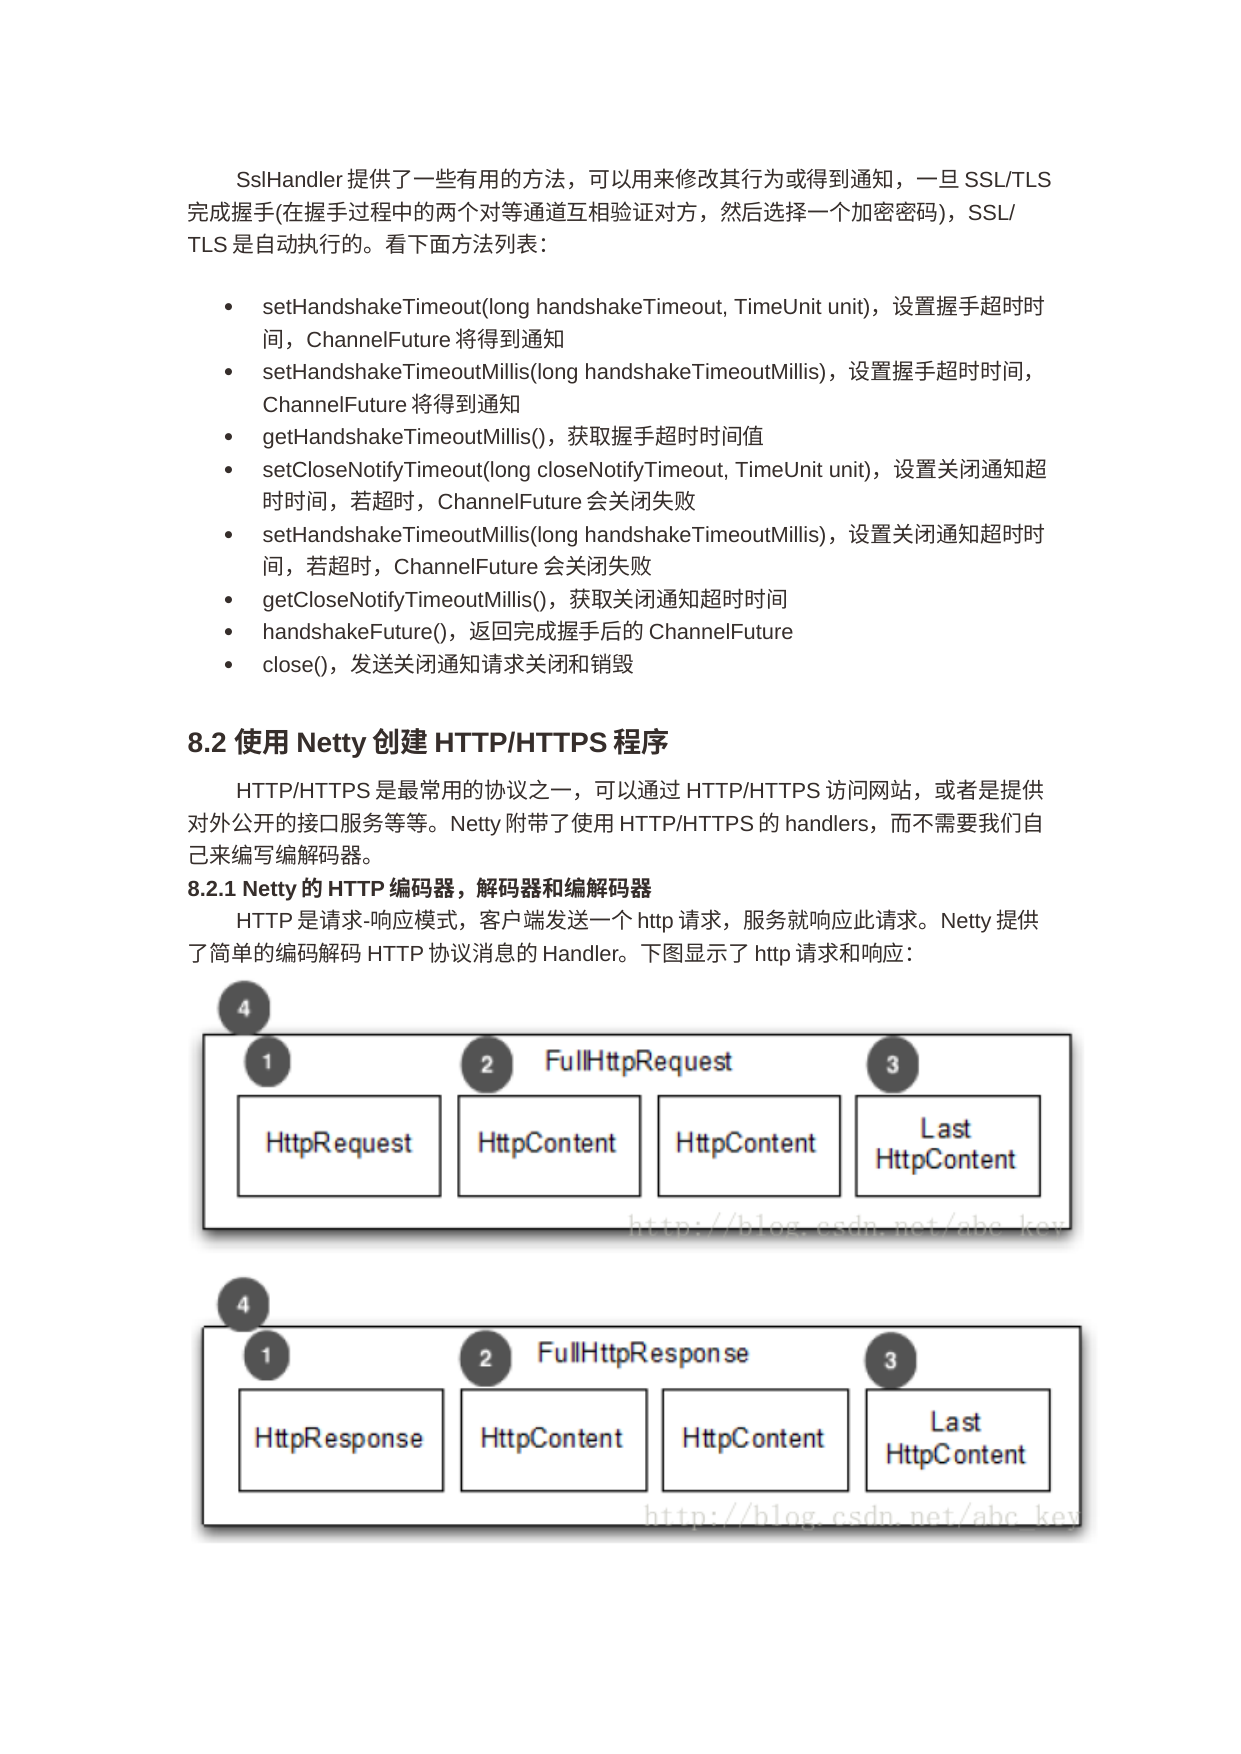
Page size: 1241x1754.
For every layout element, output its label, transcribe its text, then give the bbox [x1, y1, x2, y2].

text HTTP/HTTPS是最常用的协议之一，可以通过HTTP/HTTPS访问网站，或者是提供对外公开的接口服务等等。Netty附带了使用HTTP/HTTPS的handlers，而不需要我们自己来编写编解码器。 [187, 773, 1053, 870]
list getCloseNotifyTimeoutMillis()，获取关闭通知超时时间 [225, 581, 1053, 614]
list close()，发送关闭通知请求关闭和销毁 [225, 646, 1053, 679]
text SslHandler提供了一些有用的方法，可以用来修改其行为或得到通知，一旦SSL/TLS完成握手(在握手过程中的两个对等通道互相验证对方，然后选择一个加密密码)，SSL/TLS是自动执行的。看下面方法列表： [187, 162, 1053, 259]
text 8.2.1 Netty的HTTP编码器，解码器和编解码器 [187, 870, 1053, 903]
list setHandshakeTimeoutMillis(long handshakeTimeoutMillis)，设置关闭通知超时时间，若超时，ChannelFuture会关闭失败 [225, 516, 1053, 581]
text HTTP是请求-响应模式，客户端发送一个http请求，服务就响应此请求。Netty提供了简单的编码解码HTTP协议消息的Handler。下图显示了http请求和响应： [187, 903, 1053, 968]
list getHandshakeTimeoutMillis()，获取握手超时时间值 [225, 419, 1053, 451]
list setHandshakeTimeout(long handshakeTimeout, TimeUnit unit)，设置握手超时时间，ChannelFuture将得到通知 [225, 289, 1053, 354]
list setCloseNotifyTimeout(long closeNotifyTimeout, TimeUnit unit)，设置关闭通知超时时间，若超时，ChannelFuture会关闭失败 [225, 451, 1053, 516]
list setHandshakeTimeoutMillis(long handshakeTimeoutMillis)，设置握手超时时间，ChannelFuture将得到通知 [225, 354, 1053, 419]
picture [187, 970, 1085, 1258]
picture [187, 1265, 1100, 1548]
list handshakeFuture()，返回完成握手后的ChannelFuture [225, 614, 1053, 646]
text 8.2 使用Netty创建HTTP/HTTPS程序 [187, 708, 1053, 773]
